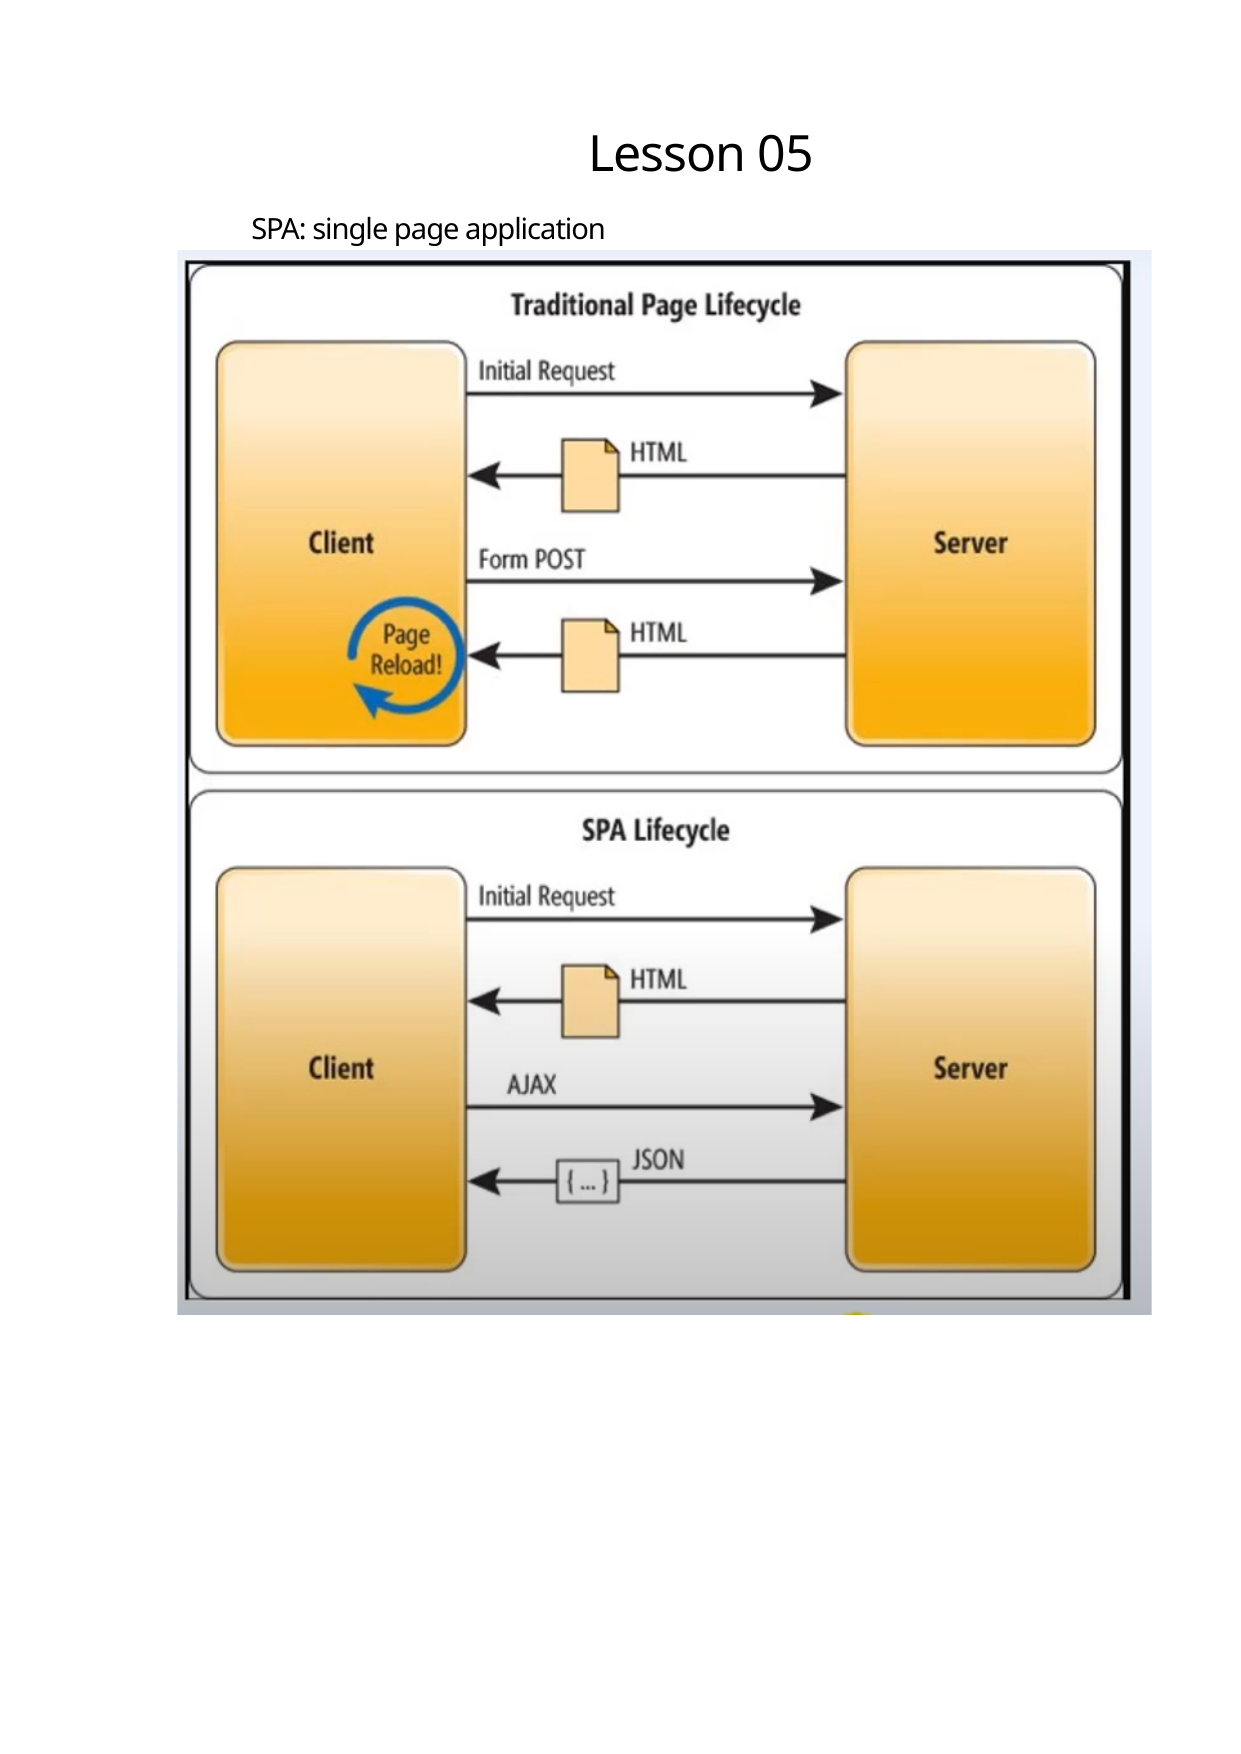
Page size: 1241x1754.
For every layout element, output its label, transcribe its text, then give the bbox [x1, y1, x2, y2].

text SPA: single page application [177, 208, 1152, 250]
text Lesson 05 [177, 118, 1152, 186]
picture [177, 250, 1152, 1315]
